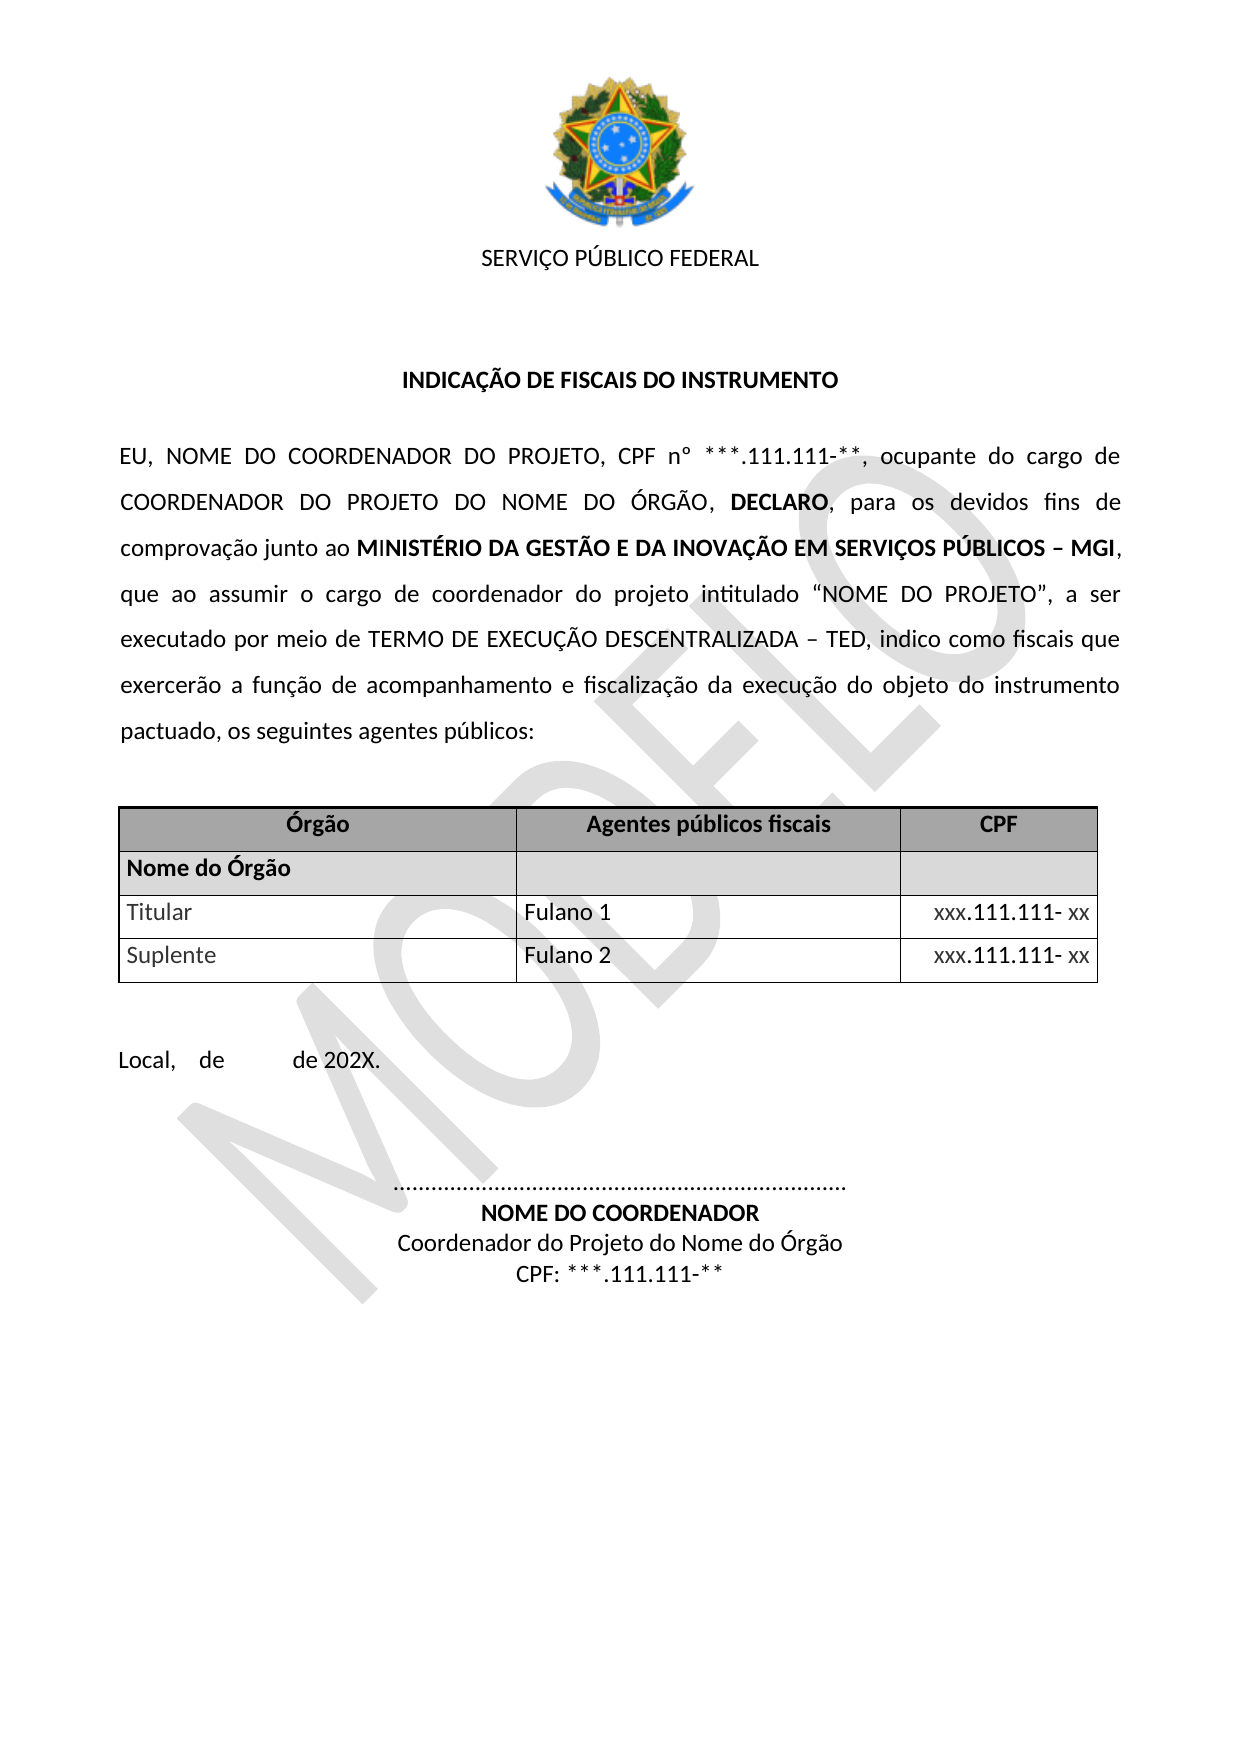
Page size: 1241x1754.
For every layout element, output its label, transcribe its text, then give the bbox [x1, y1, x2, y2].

table_header Órgão [120, 809, 516, 851]
table_cell Fulano 2 [517, 939, 900, 982]
table_cell Fulano 1 [517, 896, 900, 938]
text EU, NOME DO COORDENADOR DO PROJETO, CPF nº ***.111.111-**, ocupante do cargo de COORDENADOR DO PROJETO DO NOME DO ÓRGÃO, DECLARO, para os devidos fins de comprovação junto ao MINISTÉRIO DA GESTÃO E DA INOVAÇÃO EM SERVIÇOS PÚBLICOS – MGI, que ao assumir o cargo de coordenador do projeto intitulado “NOME DO PROJETO”, a ser executado por meio de TERMO DE EXECUÇÃO DESCENTRALIZADA – TED, indico como fiscais que exercerão a função de acompanhamento e fiscalização da execução do objeto do instrumento pactuado, os seguintes agentes públicos: [119, 441, 1122, 745]
text Local, de de 202X. [118, 1044, 1122, 1074]
table_cell xxx.111.111- xx [901, 939, 1097, 982]
table_header Agentes públicos fiscais [517, 809, 900, 851]
text Coordenador do Projeto do Nome do Órgão [118, 1227, 1122, 1258]
text NOME DO COORDENADOR [118, 1197, 1122, 1227]
text CPF: ***.111.111-** [118, 1258, 1122, 1288]
picture [542, 73, 699, 231]
table_cell Nome do Órgão [120, 852, 516, 895]
table_cell [901, 852, 1097, 895]
table_cell [517, 852, 900, 895]
table_cell Titular [120, 896, 516, 938]
text INDICAÇÃO DE FISCAIS DO INSTRUMENTO [118, 364, 1122, 395]
text ........................................................................ [118, 1166, 1122, 1197]
table_header CPF [901, 809, 1097, 851]
table_cell Suplente [120, 939, 516, 982]
text SERVIÇO PÚBLICO FEDERAL [118, 242, 1122, 273]
table_cell xxx.111.111- xx [901, 896, 1097, 938]
